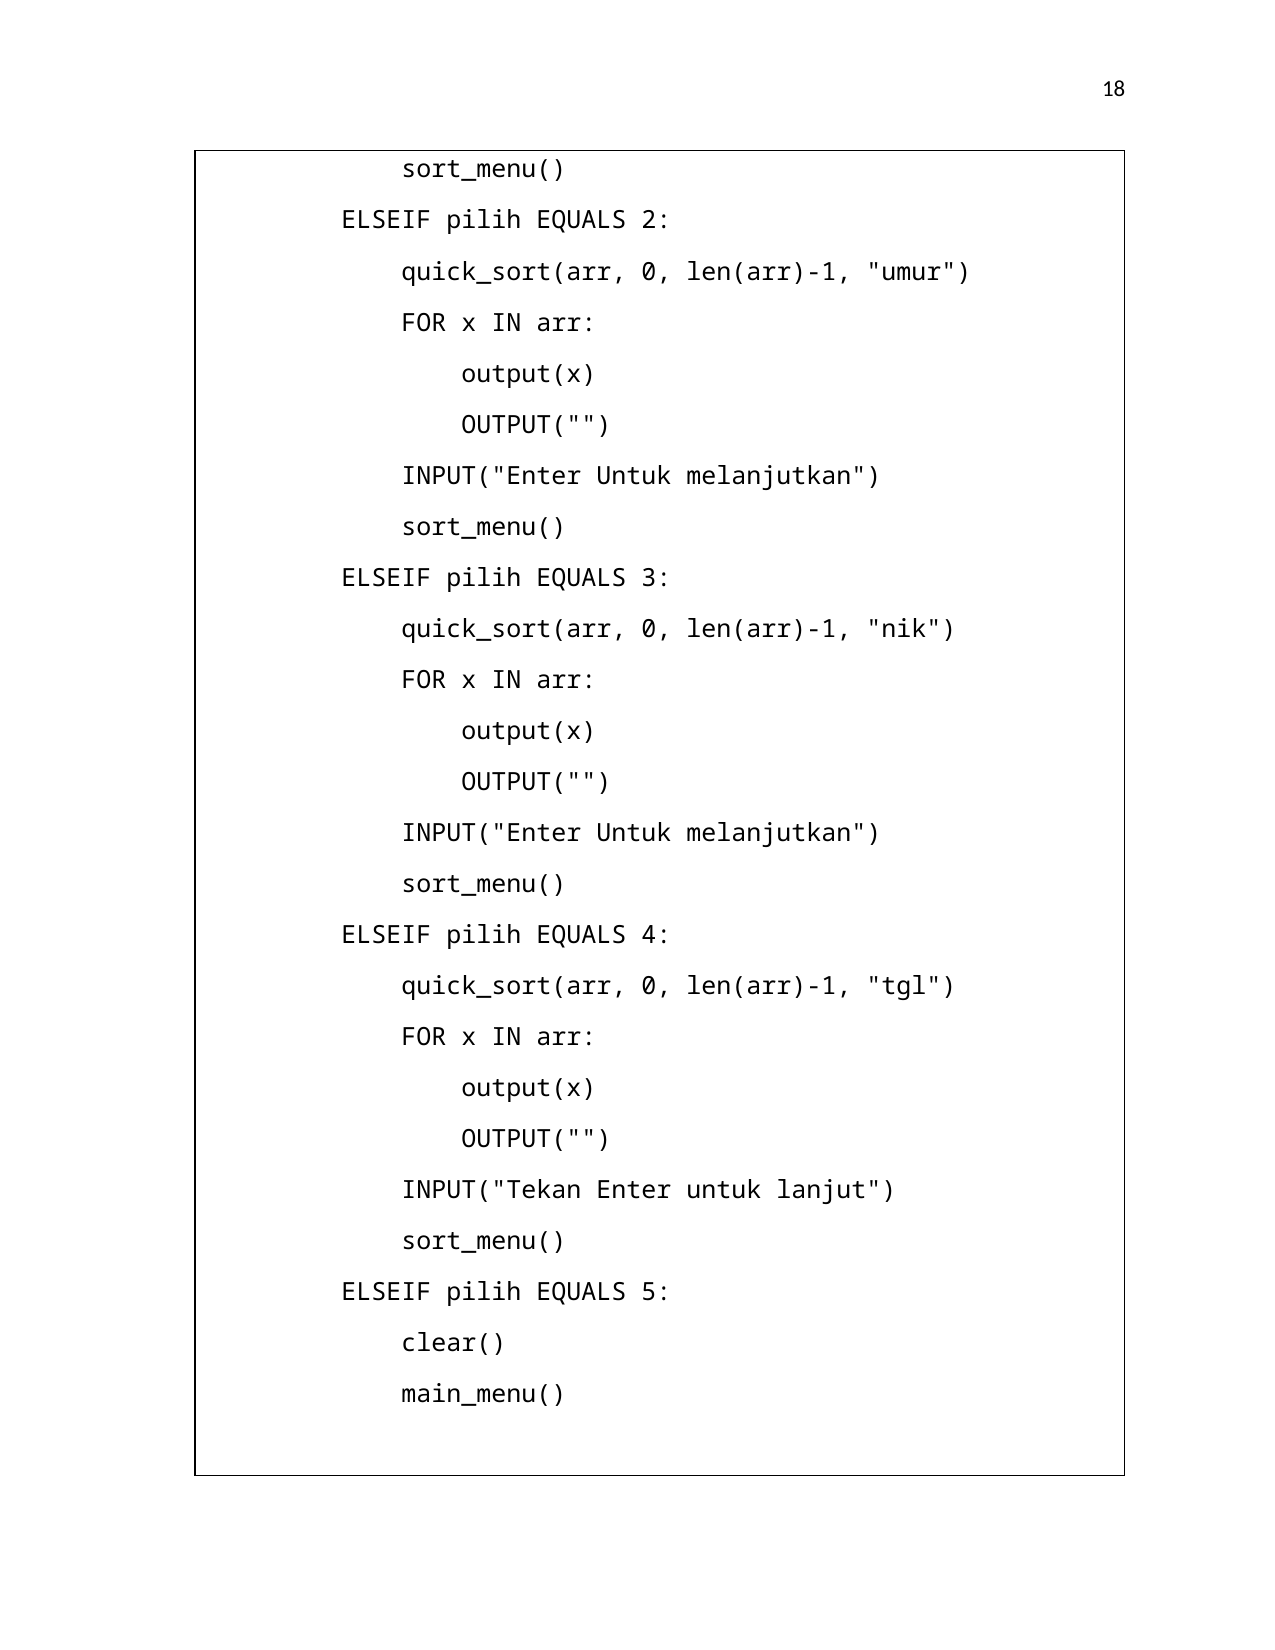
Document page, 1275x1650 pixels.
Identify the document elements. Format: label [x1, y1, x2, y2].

table_cell [196, 151, 1124, 1475]
